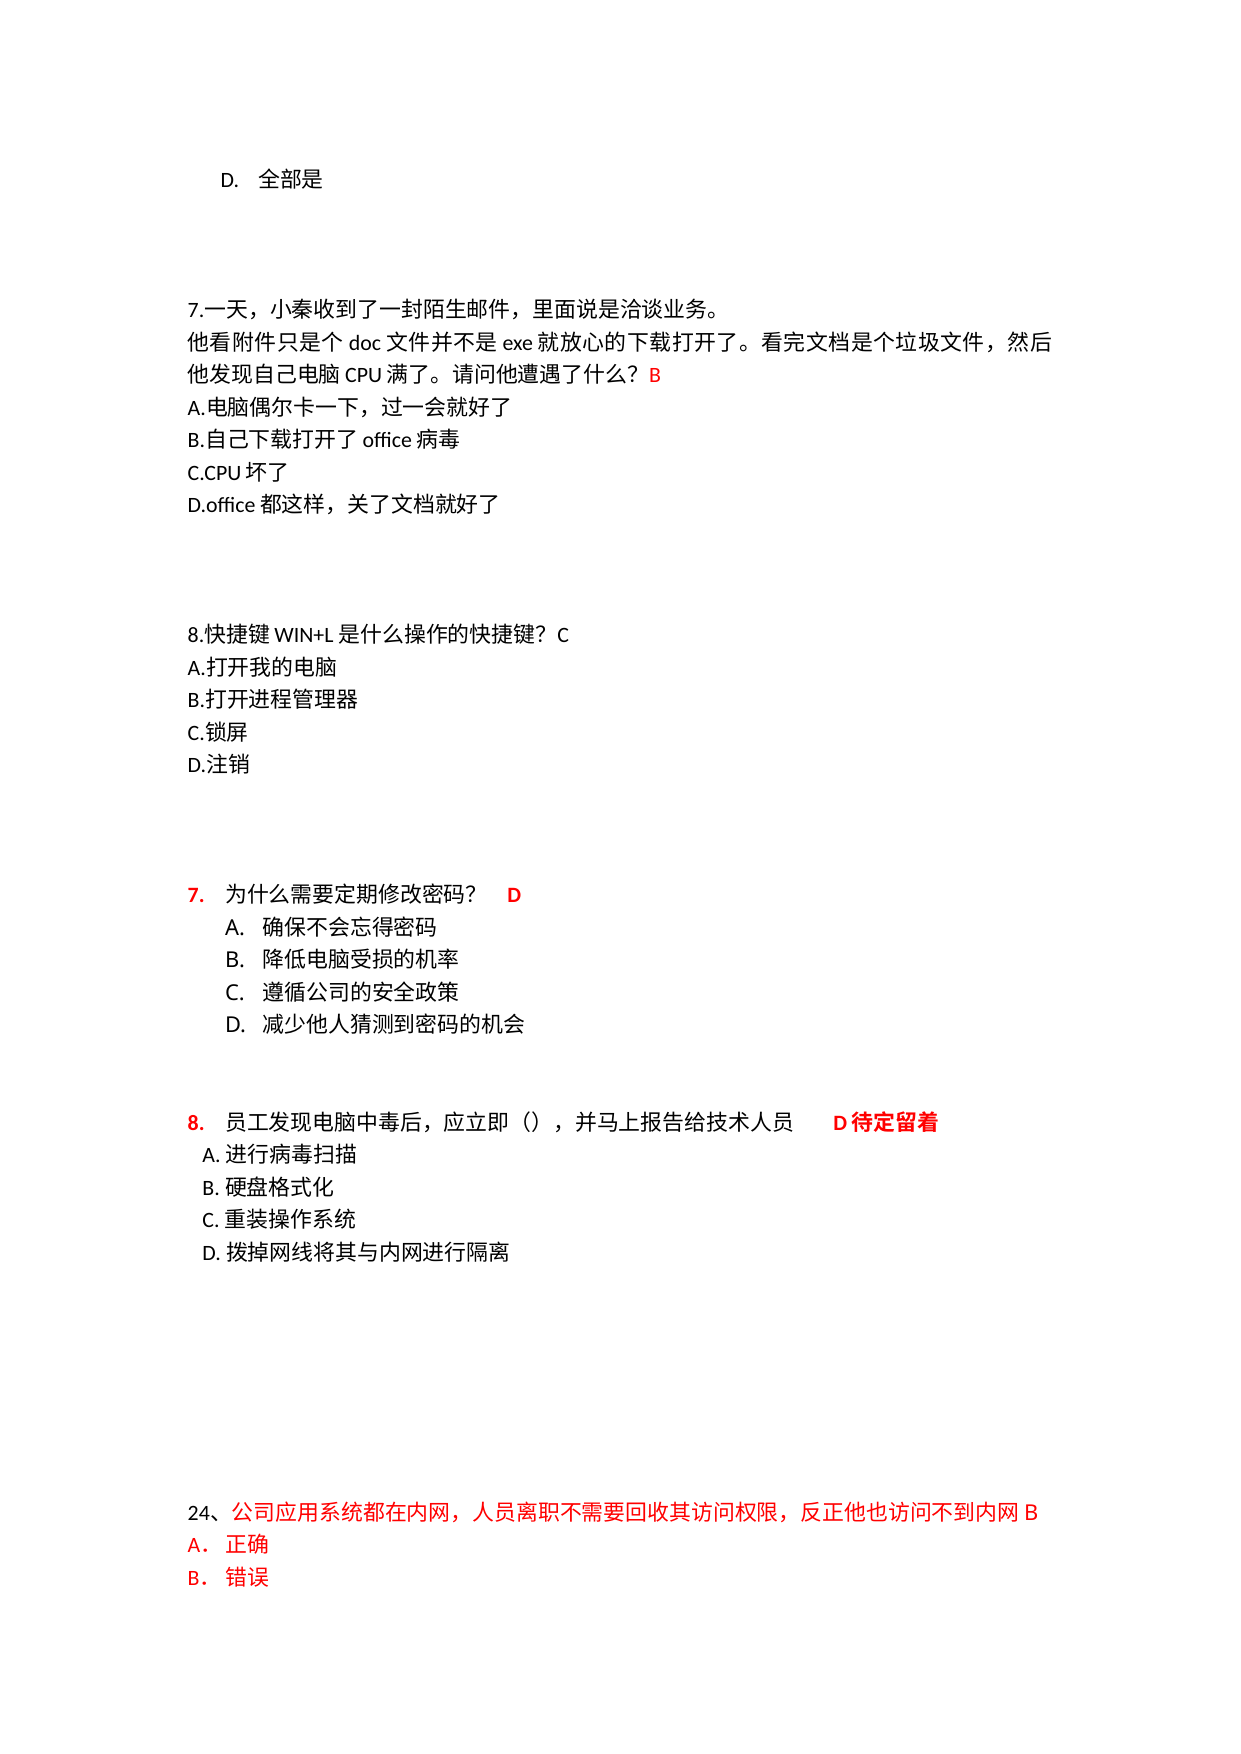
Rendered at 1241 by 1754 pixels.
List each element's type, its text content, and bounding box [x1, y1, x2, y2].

list 确保不会忘得密码 [225, 909, 1053, 942]
text B.自己下载打开了office病毒 [187, 422, 1053, 454]
list 错误 [187, 1559, 1053, 1592]
text D. 拨掉网线将其与内网进行隔离 [187, 1234, 1053, 1267]
text 他看附件只是个doc文件并不是exe就放心的下载打开了。看完文档是个垃圾文件，然后他发现自己电脑CPU满了。请问他遭遇了什么？B [187, 324, 1053, 389]
text A.电脑偶尔卡一下，过一会就好了 [187, 389, 1053, 422]
list 降低电脑受损的机率 [225, 942, 1053, 974]
list 遵循公司的安全政策 [225, 974, 1053, 1007]
text C.锁屏 [187, 714, 1053, 747]
list 减少他人猜测到密码的机会 [225, 1007, 1053, 1039]
text A. 进行病毒扫描 [187, 1137, 1053, 1169]
text B. 硬盘格式化 [187, 1169, 1053, 1202]
list 全部是 [220, 162, 1053, 194]
text B.打开进程管理器 [187, 682, 1053, 714]
text 8.快捷键WIN+L 是什么操作的快捷键？C [187, 617, 1053, 649]
text C.CPU坏了 [187, 454, 1053, 487]
list 员工发现电脑中毒后，应立即（），并马上报告给技术人员 D待定留着 [187, 1104, 1053, 1137]
list 为什么需要定期修改密码？ D [187, 877, 1053, 909]
text D.office都这样，关了文档就好了 [187, 487, 1053, 519]
text D.注销 [187, 747, 1053, 779]
text A.打开我的电脑 [187, 649, 1053, 682]
text 7.一天，小秦收到了一封陌生邮件，里面说是洽谈业务。 [187, 292, 1053, 324]
list 正确 [187, 1527, 1053, 1559]
text 24、公司应用系统都在内网，人员离职不需要回收其访问权限，反正他也访问不到内网 B [187, 1494, 1053, 1527]
text C. 重装操作系统 [187, 1202, 1053, 1234]
